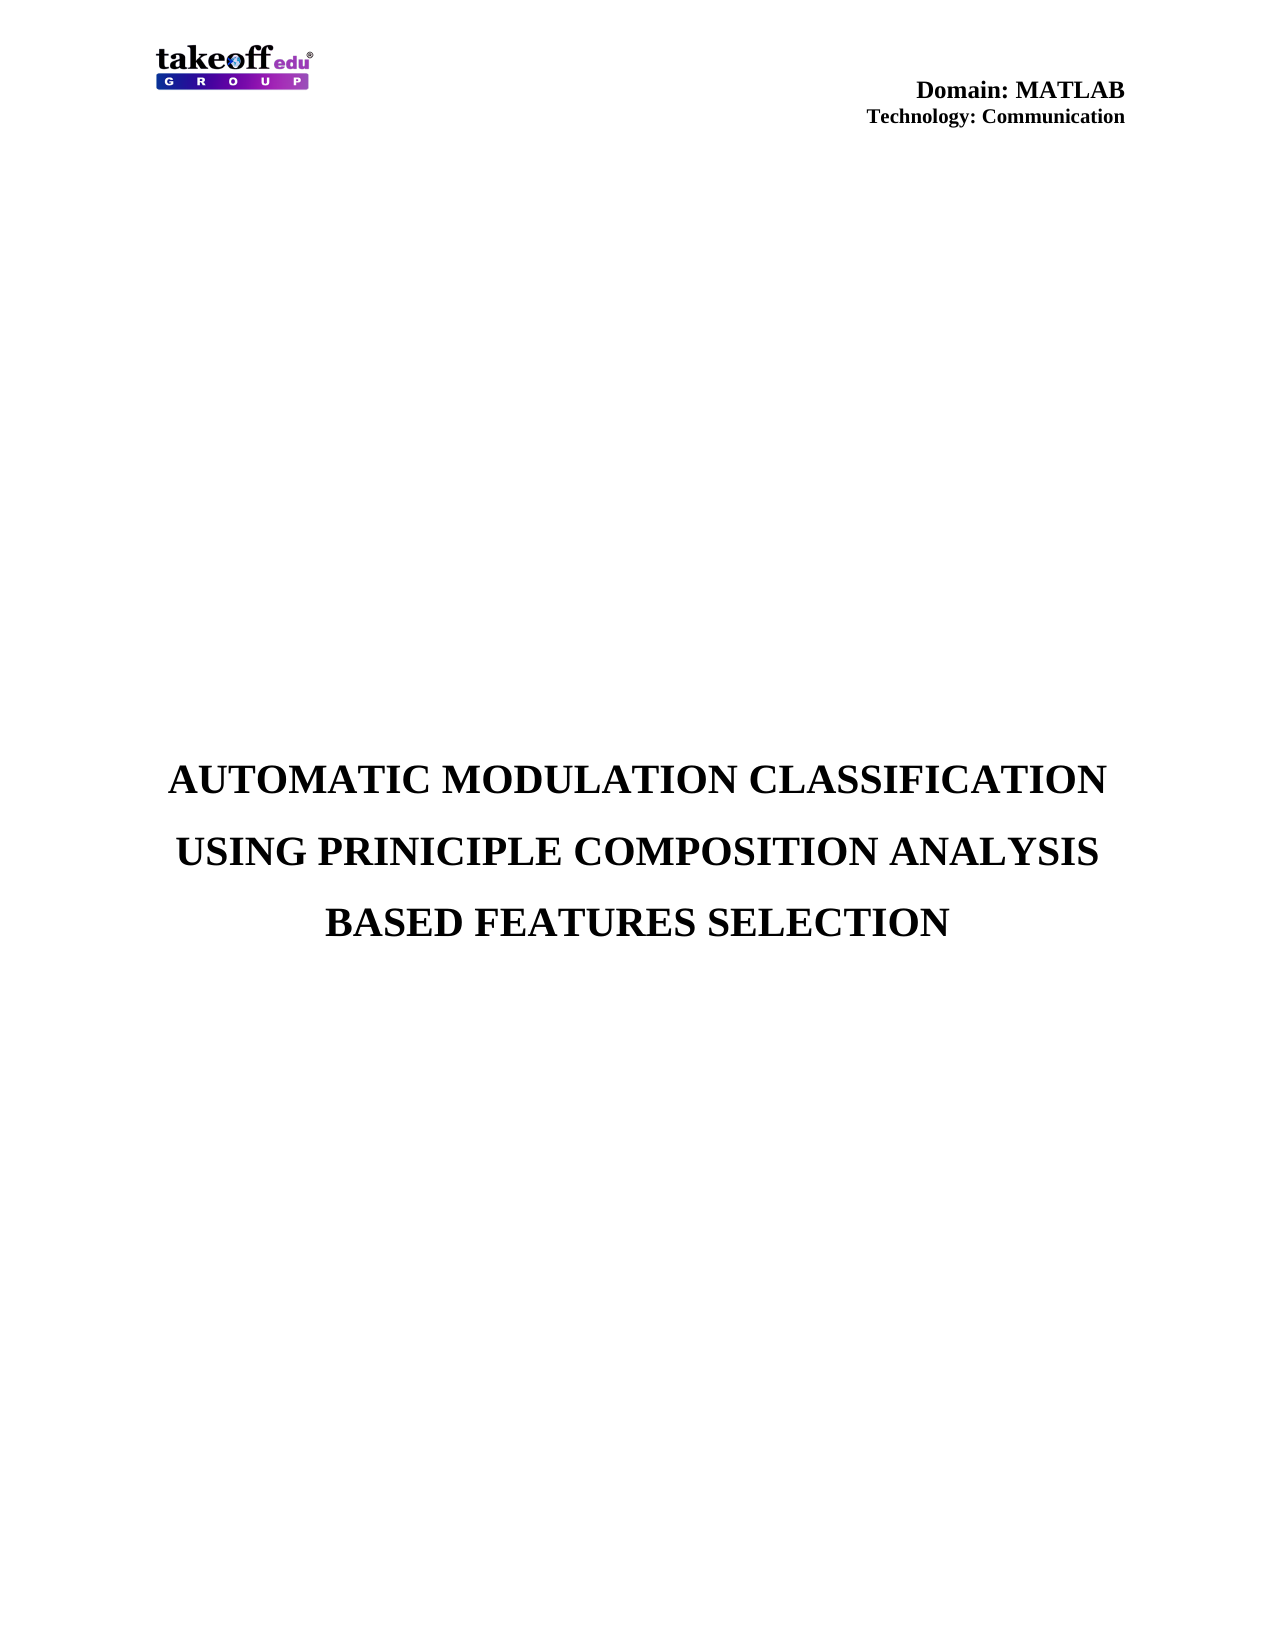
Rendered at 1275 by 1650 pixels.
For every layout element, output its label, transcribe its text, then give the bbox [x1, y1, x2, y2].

picture [154, 42, 315, 96]
text AUTOMATIC MODULATION CLASSIFICATION USING PRINICIPLE COMPOSITION ANALYSIS BASED FEATURES SELECTION [150, 754, 1125, 946]
